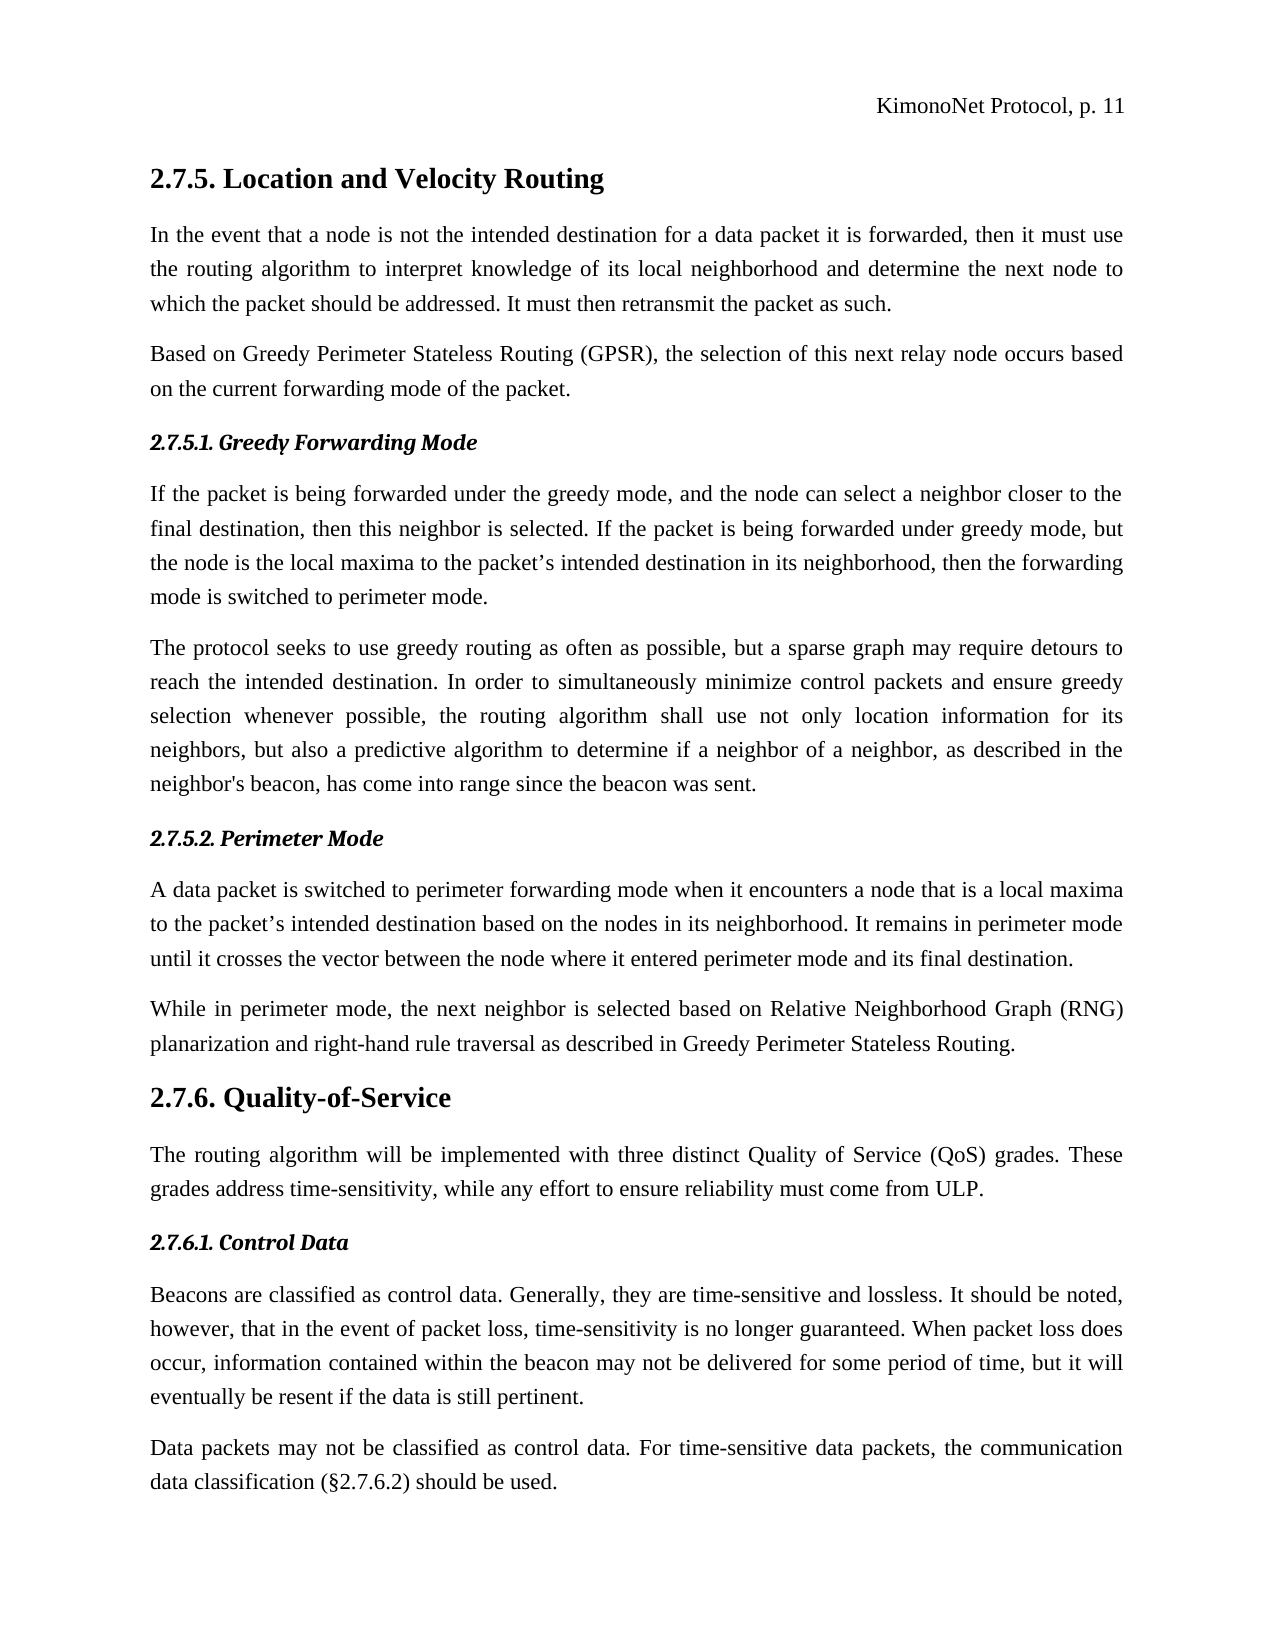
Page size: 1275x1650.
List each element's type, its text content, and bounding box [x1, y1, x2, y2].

text If the packet is being forwarded under the greedy mode, and the node can select a neighbor closer to the final destination, then this neighbor is selected. If the packet is being forwarded under greedy mode, but the node is the local maxima to the packet’s intended destination in its neighborhood, then the forwarding mode is switched to perimeter mode. [150, 480, 1125, 609]
subtitle 2.7.6. Quality-of-Service [150, 1080, 1125, 1114]
text In the event that a node is not the intended destination for a data packet it is forwarded, then it must use the routing algorithm to interpret knowledge of its local neighborhood and determine the next node to which the packet should be addressed. It must then retransmit the packet as such. [150, 221, 1125, 316]
subtitle 2.7.5.2. Perimeter Mode [150, 825, 1125, 852]
text Beacons are classified as control data. Generally, they are time-sensitive and lossless. It should be noted, however, that in the event of packet loss, time-sensitivity is no longer guaranteed. When packet loss does occur, information contained within the beacon may not be delivered for some period of time, but it will eventually be resent if the data is still pertinent. [150, 1281, 1125, 1409]
subtitle 2.7.5.1. Greedy Forwarding Mode [150, 429, 1125, 456]
text Data packets may not be classified as control data. For time-sensitive data packets, the communication data classification (§2.7.6.2) should be used. [150, 1434, 1125, 1494]
subtitle 2.7.5. Location and Velocity Routing [150, 161, 1125, 194]
text Based on Greedy Perimeter Stateless Routing (GPSR), the selection of this next relay node occurs based on the current forwarding mode of the packet. [150, 340, 1125, 401]
subtitle 2.7.6.1. Control Data [150, 1230, 1125, 1256]
text The protocol seeks to use greedy routing as often as possible, but a sparse graph may require detours to reach the intended destination. In order to simultaneously minimize control packets and ensure greedy selection whenever possible, the routing algorithm shall use not only location information for its neighbors, but also a predictive algorithm to determine if a neighbor of a neighbor, as described in the neighbor's beacon, has come into range since the beacon was sent. [150, 634, 1125, 797]
text A data packet is switched to perimeter forwarding mode when it encounters a node that is a local maxima to the packet’s intended destination based on the nodes in its neighborhood. It remains in perimeter mode until it crosses the vector between the node where it entered perimeter mode and its final destination. [150, 876, 1125, 971]
text The routing algorithm will be implemented with three distinct Quality of Service (QoS) grades. These grades address time-sensitivity, while any effort to ensure reliability must come from ULP. [150, 1141, 1125, 1201]
text While in perimeter mode, the next neighbor is selected based on Relative Neighborhood Graph (RNG) planarization and right-hand rule traversal as described in Greedy Perimeter Stateless Routing. [150, 995, 1125, 1056]
